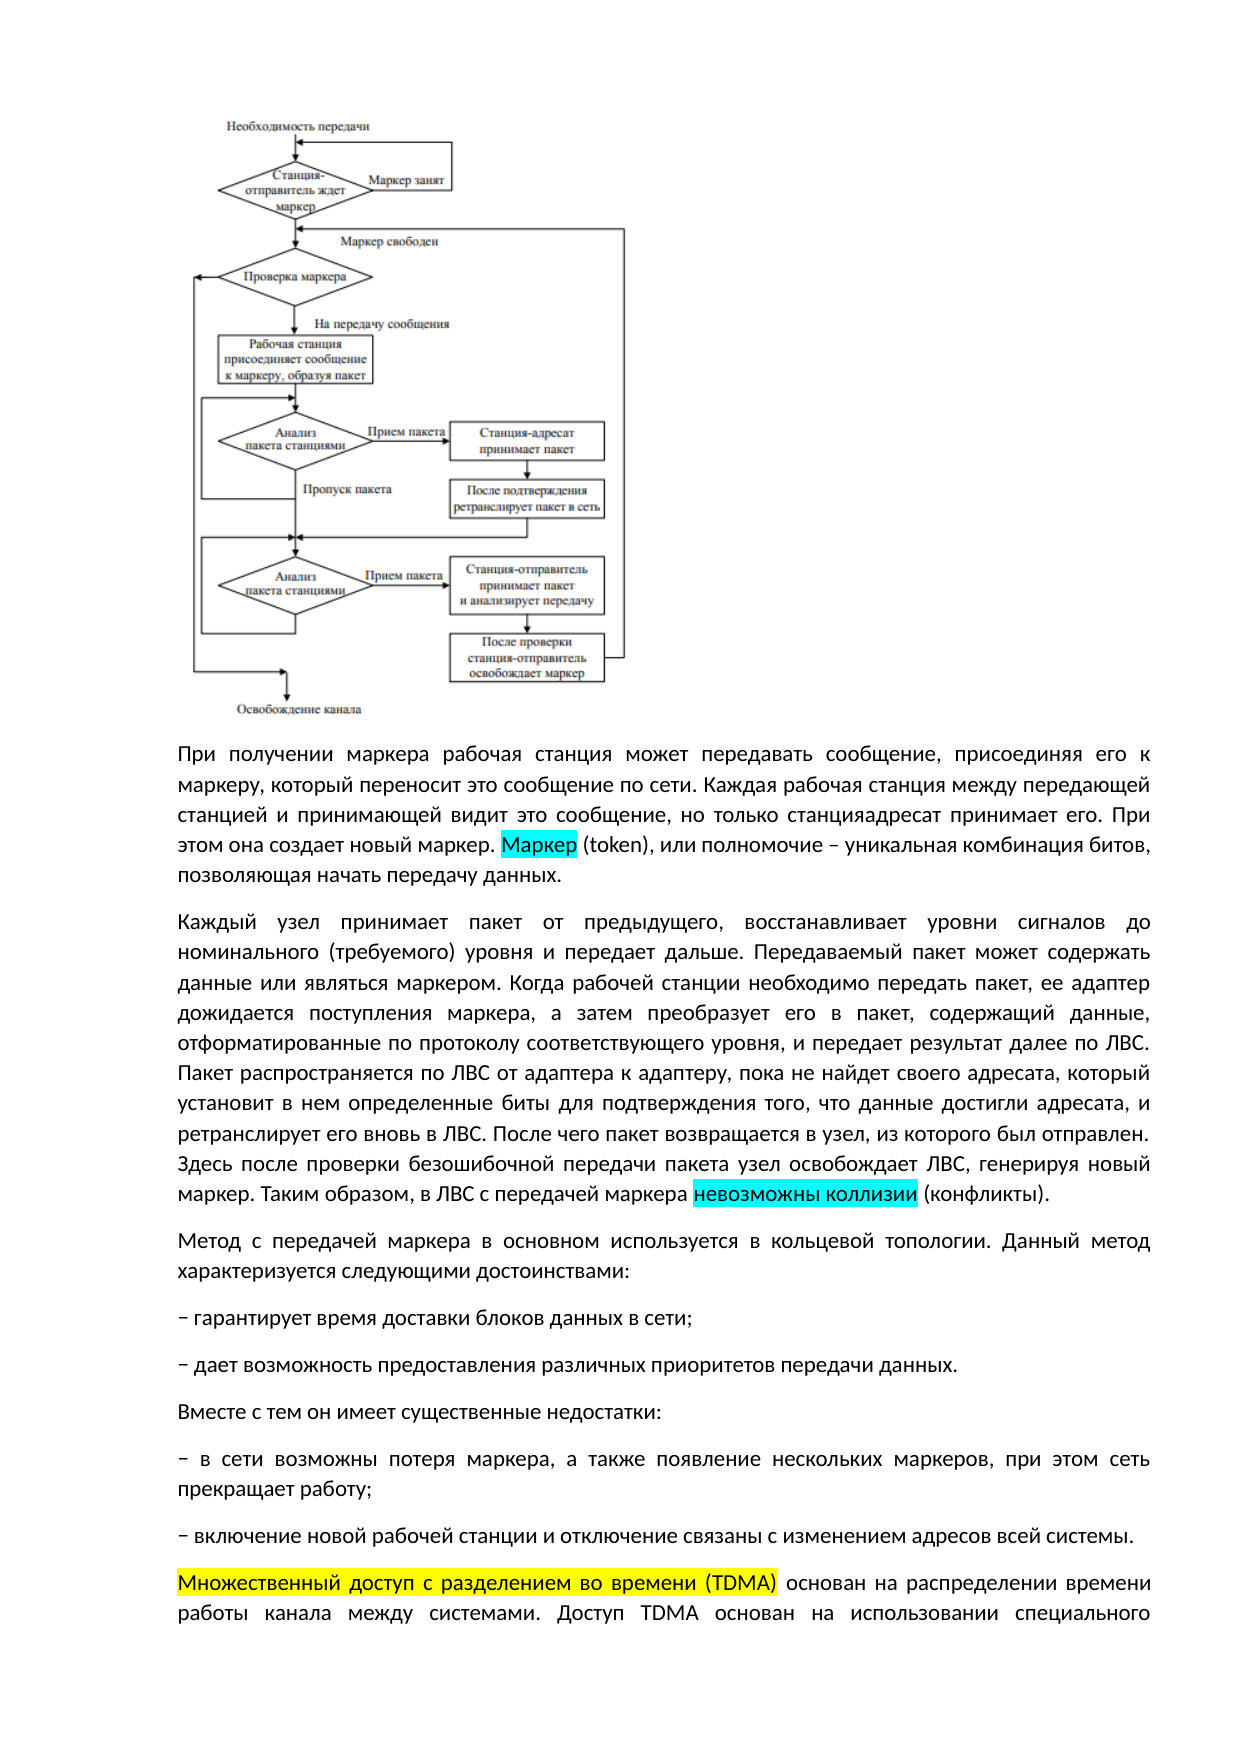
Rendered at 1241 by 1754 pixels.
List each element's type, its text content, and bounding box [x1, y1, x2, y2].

picture [177, 118, 694, 721]
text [177, 1568, 1152, 1626]
text При получении маркера рабочая станция может передавать сообщение, присоединяя его к маркеру, который переносит это сообщение по сети. Каждая рабочая станция между передающей станцией и принимающей видит это сообщение, но только станцияадресат принимает его. При этом она создает новый маркер. Маркер (token), или полномочие – уникальная комбинация битов, позволяющая начать передачу данных. [177, 739, 1152, 888]
text − дает возможность предоставления различных приоритетов передачи данных. [177, 1350, 1152, 1378]
text − гарантирует время доставки блоков данных в сети; [177, 1303, 1152, 1331]
text Каждый узел принимает пакет от предыдущего, восстанавливает уровни сигналов до номинального (требуемого) уровня и передает дальше. Передаваемый пакет может содержать данные или являться маркером. Когда рабочей станции необходимо передать пакет, ее адаптер дожидается поступления маркера, а затем преобразует его в пакет, содержащий данные, отформатированные по протоколу соответствующего уровня, и передает результат далее по ЛВС. Пакет распространяется по ЛВС от адаптера к адаптеру, пока не найдет своего адресата, который установит в нем определенные биты для подтверждения того, что данные достигли адресата, и ретранслирует его вновь в ЛВС. После чего пакет возвращается в узел, из которого был отправлен. Здесь после проверки безошибочной передачи пакета узел освобождает ЛВС, генерируя новый маркер. Таким образом, в ЛВС с передачей маркера невозможны коллизии (конфликты). [177, 907, 1152, 1207]
text − в сети возможны потеря маркера, а также появление нескольких маркеров, при этом сеть прекращает работу; [177, 1444, 1152, 1502]
text Метод с передачей маркера в основном используется в кольцевой топологии. Данный метод характеризуется следующими достоинствами: [177, 1226, 1152, 1284]
text − включение новой рабочей станции и отключение связаны с изменением адресов всей системы. [177, 1521, 1152, 1549]
text Вместе с тем он имеет существенные недостатки: [177, 1397, 1152, 1425]
